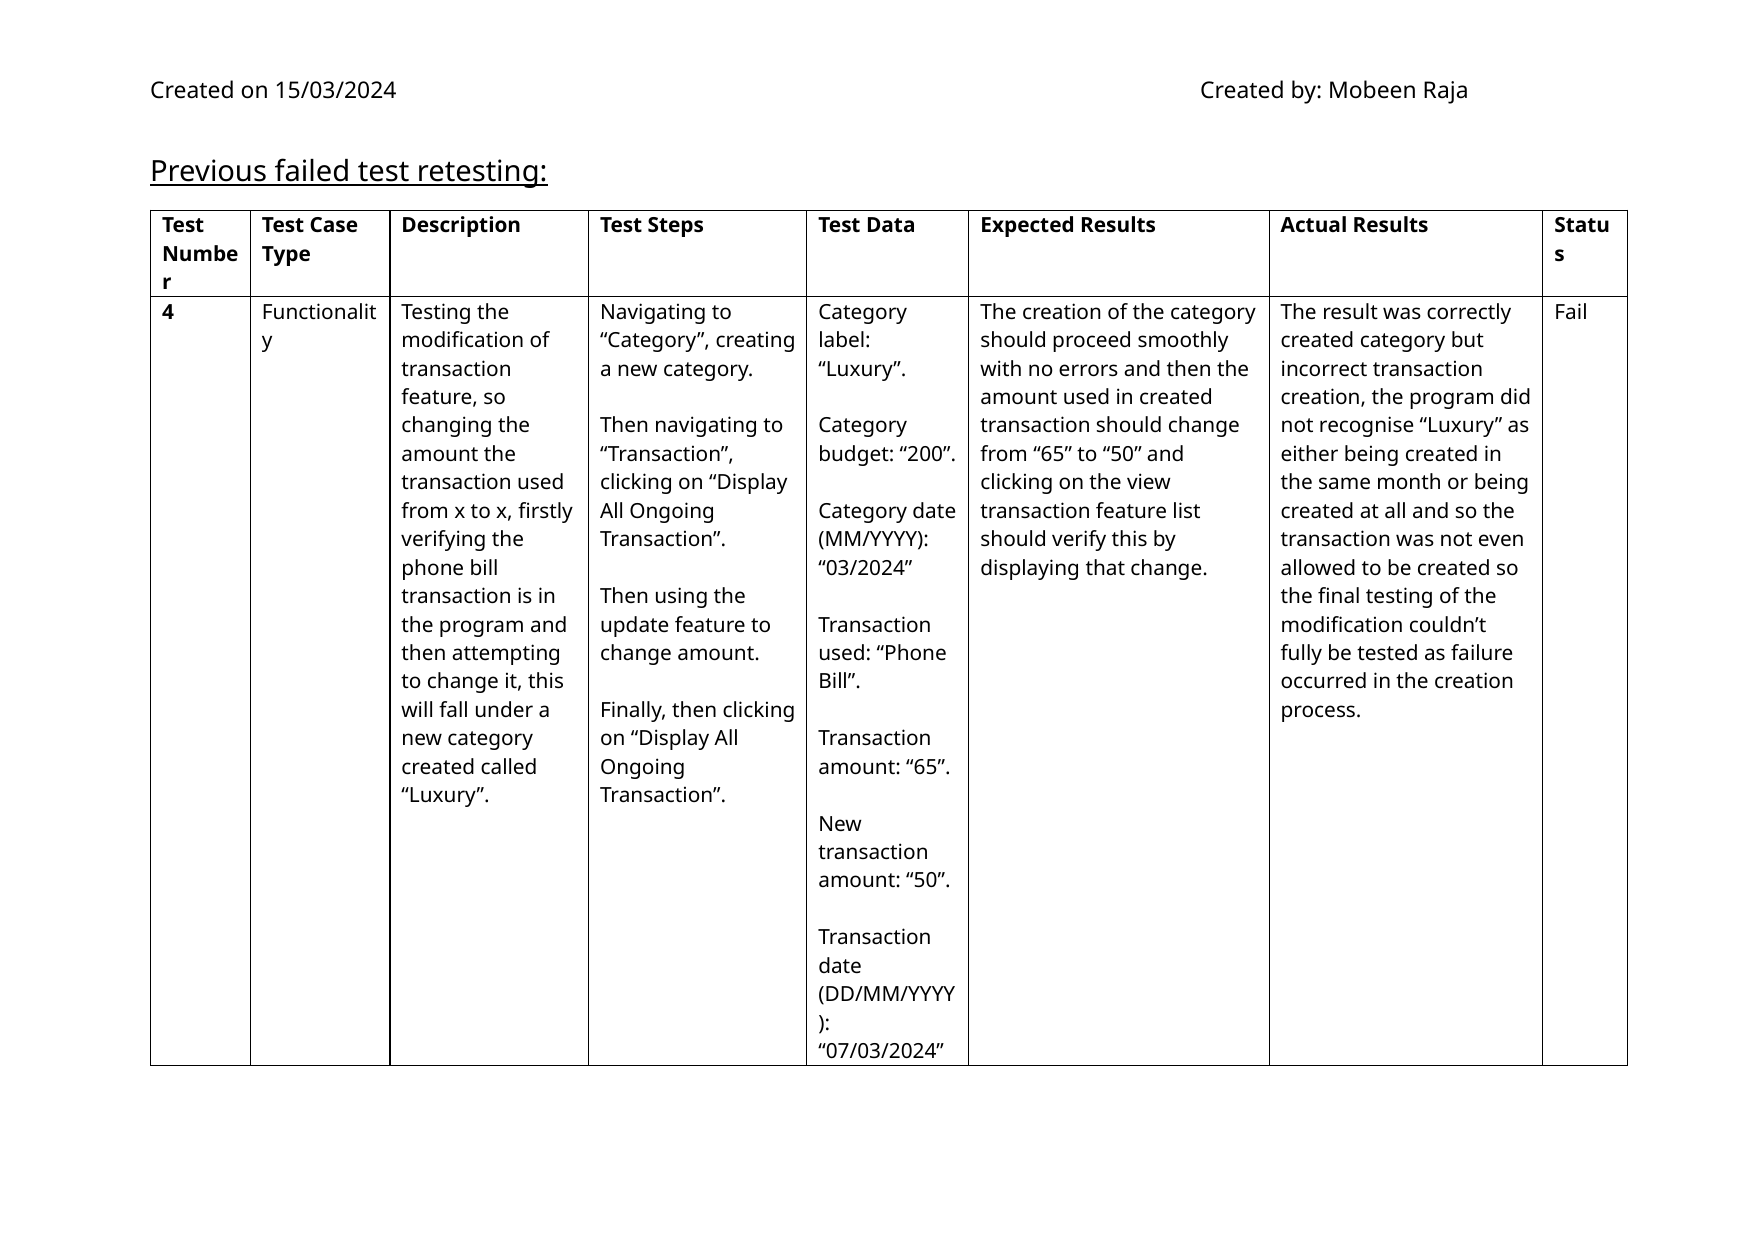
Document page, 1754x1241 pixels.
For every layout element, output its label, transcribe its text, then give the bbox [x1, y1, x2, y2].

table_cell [807, 297, 968, 1065]
table_header Test Number [151, 211, 250, 296]
table_header Status [1543, 211, 1627, 296]
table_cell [391, 297, 588, 1065]
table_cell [969, 297, 1269, 1065]
table_cell Fail [1543, 297, 1627, 1065]
table_header Test Steps [589, 211, 806, 296]
table_header Description [391, 211, 588, 296]
table_header Test Case Type [251, 211, 389, 296]
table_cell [589, 297, 806, 1065]
text Previous failed test retesting: [150, 150, 1604, 190]
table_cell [1270, 297, 1542, 1065]
table_cell Functionality [251, 297, 389, 1065]
table_header Test Data [807, 211, 968, 296]
table_header Actual Results [1270, 211, 1542, 296]
table_cell 4 [151, 297, 250, 1065]
table_header Expected Results [969, 211, 1269, 296]
